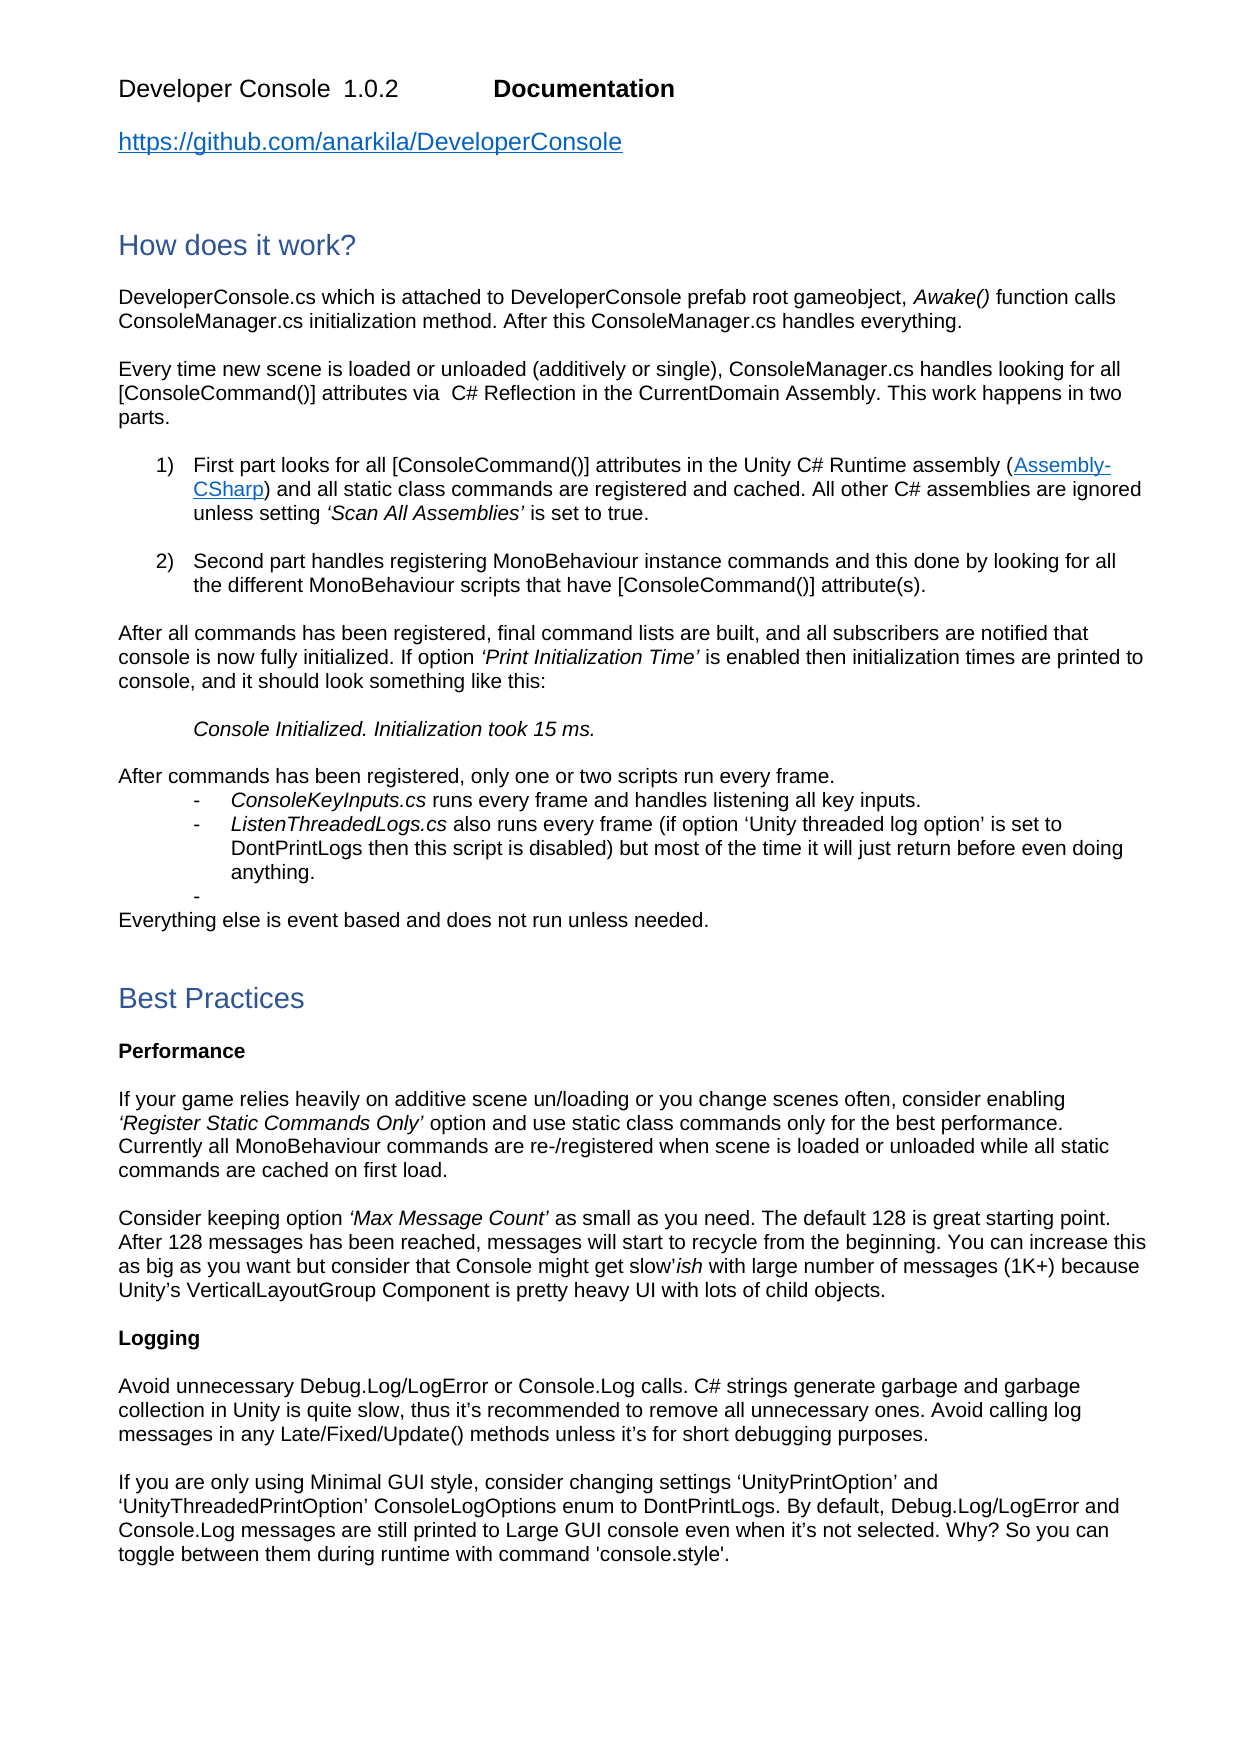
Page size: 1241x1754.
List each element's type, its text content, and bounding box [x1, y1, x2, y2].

text Console Initialized. Initialization took 15 ms. [118, 716, 1152, 740]
text Performance [118, 1038, 1152, 1062]
text If you are only using Minimal GUI style, consider changing settings ‘UnityPrintOption’ and ‘UnityThreadedPrintOption’ ConsoleLogOptions enum to DontPrintLogs. By default, Debug.Log/LogError and Console.Log messages are still printed to Large GUI console even when it’s not selected. Why? So you can toggle between them during runtime with command 'console.style'. [118, 1470, 1152, 1566]
text After all commands has been registered, final command lists are built, and all subscribers are notified that console is now fully initialized. If option ‘Print Initialization Time’ is enabled then initialization times are printed to console, and it should look something like this: [118, 621, 1152, 692]
text If your game relies heavily on additive scene un/loading or you change scenes often, consider enabling ‘Register Static Commands Only’ option and use static class commands only for the best performance. Currently all MonoBehaviour commands are re-/registered when scene is loaded or unloaded while all static commands are cached on first load. [118, 1086, 1152, 1182]
text After commands has been registered, only one or two scripts run every frame. [118, 764, 1152, 788]
list ConsoleKeyInputs.cs runs every frame and handles listening all key inputs. [193, 788, 1152, 812]
subtitle Best Practices [118, 981, 1152, 1014]
subtitle How does it work? [118, 228, 1152, 261]
text Everything else is event based and does not run unless needed. [118, 908, 1152, 932]
list Second part handles registering MonoBehaviour instance commands and this done by looking for all the different MonoBehaviour scripts that have [ConsoleCommand()] attribute(s). [156, 549, 1152, 597]
list First part looks for all [ConsoleCommand()] attributes in the Unity C# Runtime assembly (Assembly-CSharp) and all static class commands are registered and cached. All other C# assemblies are ignored unless setting ‘Scan All Assemblies’ is set to true. [156, 453, 1152, 525]
list ListenThreadedLogs.cs also runs every frame (if option ‘Unity threaded log option’ is set to DontPrintLogs then this script is disabled) but most of the time it will just return before even doing anything. [193, 812, 1152, 884]
text DeveloperConsole.cs which is attached to DeveloperConsole prefab root gameobject, Awake() function calls ConsoleManager.cs initialization method. After this ConsoleManager.cs handles everything. [118, 285, 1152, 333]
text Every time new scene is loaded or unloaded (additively or single), ConsoleManager.cs handles looking for all [ConsoleCommand()] attributes via C# Reflection in the CurrentDomain Assembly. This work happens in two parts. [118, 357, 1152, 429]
text Logging [118, 1326, 1152, 1350]
text Consider keeping option ‘Max Message Count’ as small as you need. The default 128 is great starting point. After 128 messages has been reached, messages will start to recycle from the beginning. You can increase this as big as you want but consider that Console might get slow’ish with large number of messages (1K+) because Unity’s VerticalLayoutGroup Component is pretty heavy UI with lots of child objects. [118, 1206, 1152, 1302]
text Avoid unnecessary Debug.Log/LogError or Console.Log calls. C# strings generate garbage and garbage collection in Unity is quite slow, thus it’s recommended to remove all unnecessary ones. Avoid calling log messages in any Late/Fixed/Update() methods unless it’s for short debugging purposes. [118, 1374, 1152, 1446]
